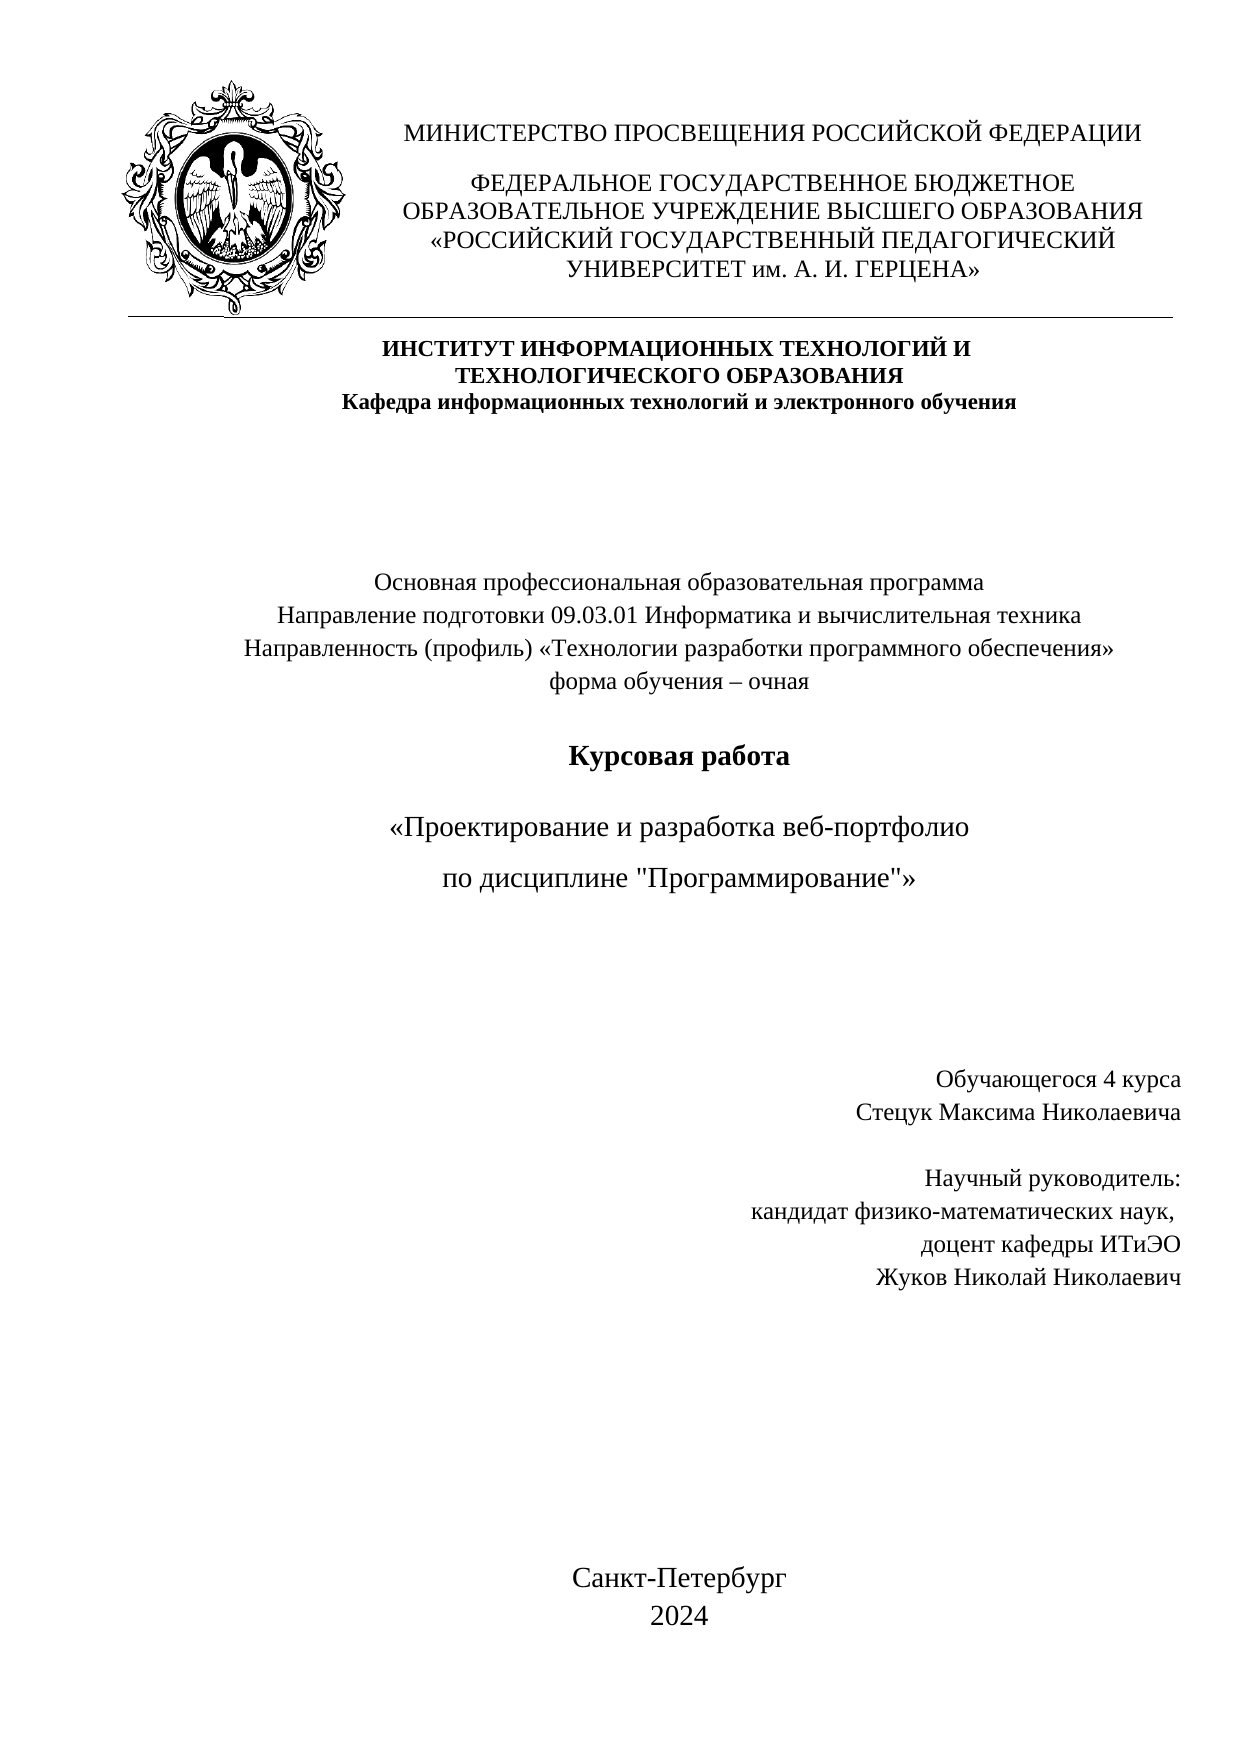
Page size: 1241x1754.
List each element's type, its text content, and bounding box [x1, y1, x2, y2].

text 2024 [177, 1598, 1181, 1632]
text ФЕДЕРАЛЬНОЕ ГОСУДАРСТВЕННОЕ БЮДЖЕТНОЕ ОБРАЗОВАТЕЛЬНОЕ УЧРЕЖДЕНИЕ ВЫСШЕГО ОБРАЗОВАНИЯ «РОССИЙСКИЙ ГОСУДАРСТВЕННЫЙ ПЕДАГОГИЧЕСКИЙ УНИВЕРСИТЕТ им. А. И. ГЕРЦЕНА» [346, 168, 1181, 283]
text кандидат физико-математических наук, доцент кафедры ИТиЭО [177, 1196, 1181, 1258]
text МИНИСТЕРСТВО ПРОСВЕЩЕНИЯ РОССИЙСКОЙ ФЕДЕРАЦИИ [346, 118, 1181, 147]
text Направление подготовки 09.03.01 Информатика и вычислительная техника [177, 600, 1181, 629]
text форма обучения – очная [177, 666, 1181, 695]
text Кафедра информационных технологий и электронного обучения [177, 388, 1181, 414]
text Основная профессиональная образовательная программа [177, 567, 1181, 596]
text по дисциплине "Программирование"» [177, 860, 1181, 893]
text ИНСТИТУТ ИНФОРМАЦИОННЫХ ТЕХНОЛОГИЙ И ТЕХНОЛОГИЧЕСКОГО ОБРАЗОВАНИЯ [177, 336, 1181, 388]
text Санкт-Петербург [177, 1560, 1181, 1593]
text Стецук Максима Николаевича [177, 1097, 1181, 1126]
text «Проектирование и разработка веб-портфолио [177, 809, 1181, 843]
text Научный руководитель: [177, 1163, 1181, 1192]
text Курсовая работа [177, 738, 1181, 772]
text Жуков Николай Николаевич [177, 1262, 1181, 1291]
text Обучающегося 4 курса [177, 1064, 1181, 1093]
picture [120, 80, 346, 315]
text Направленность (профиль) «Технологии разработки программного обеспечения» [177, 633, 1181, 662]
